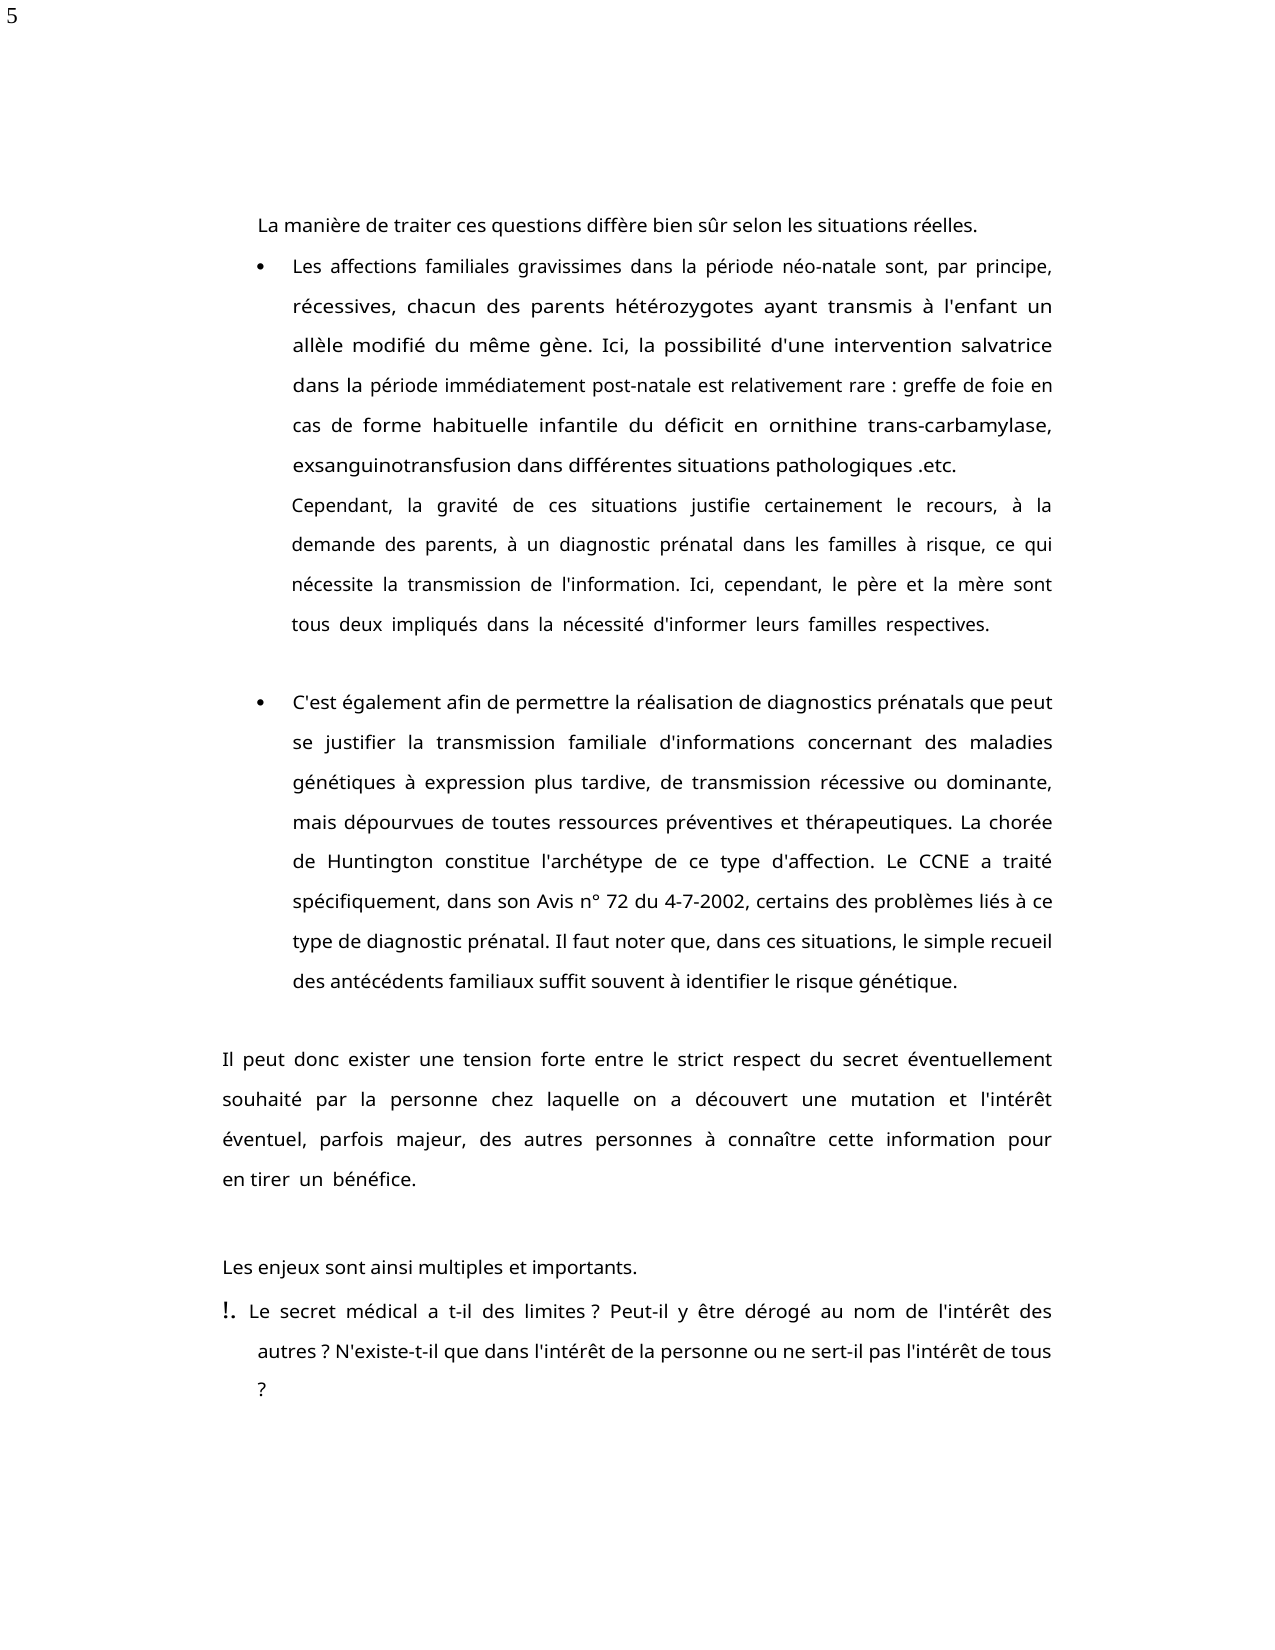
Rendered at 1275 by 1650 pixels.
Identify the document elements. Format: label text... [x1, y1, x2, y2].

list Les affections familiales gravissimes dans la période néo-natale sont, par principe, récessives, chacun des parents hétérozygotes ayant transmis à l'enfant un allèle modifié du même gène. Ici, la possibilité d'une intervention salvatrice dans la période immédiatement post-natale est relativement rare : greffe de foie en cas de forme habituelle infantile du déficit en ornithine trans-carbamylase, exsanguinotransfusion dans différentes situations pathologiques .etc. [257, 253, 1053, 478]
text Cependant, la gravité de ces situations justifie certainement le recours, à la demande des parents, à un diagnostic prénatal dans les familles à risque, ce qui nécessite la transmission de l'information. Ici, cependant, le père et la mère sont tous deux impliqués dans la nécessité d'informer leurs familles respectives. [291, 492, 1053, 637]
text !. Le secret médical a t-il des limites ? Peut-il y être dérogé au nom de l'intérêt des autres ? N'existe-t-il que dans l'intérêt de la personne ou ne sert-il pas l'intérêt de tous ? [222, 1294, 1053, 1402]
list C'est également afin de permettre la réalisation de diagnostics prénatals que peut se justifier la transmission familiale d'informations concernant des maladies génétiques à expression plus tardive, de transmission récessive ou dominante, mais dépourvues de toutes ressources préventives et thérapeutiques. La chorée de Huntington constitue l'archétype de ce type d'affection. Le CCNE a traité spécifiquement, dans son Avis n° 72 du 4-7-2002, certains des problèmes liés à ce type de diagnostic prénatal. Il faut noter que, dans ces situations, le simple recueil des antécédents familiaux suffit souvent à identifier le risque génétique. [257, 690, 1053, 994]
text La manière de traiter ces questions diffère bien sûr selon les situations réelles. [257, 213, 1096, 238]
text Les enjeux sont ainsi multiples et importants. [222, 1254, 1096, 1279]
text Il peut donc exister une tension forte entre le strict respect du secret éventuellement souhaité par la personne chez laquelle on a découvert une mutation et l'intérêt éventuel, parfois majeur, des autres personnes à connaître cette information pour en tirer un bénéfice. [222, 1047, 1053, 1192]
